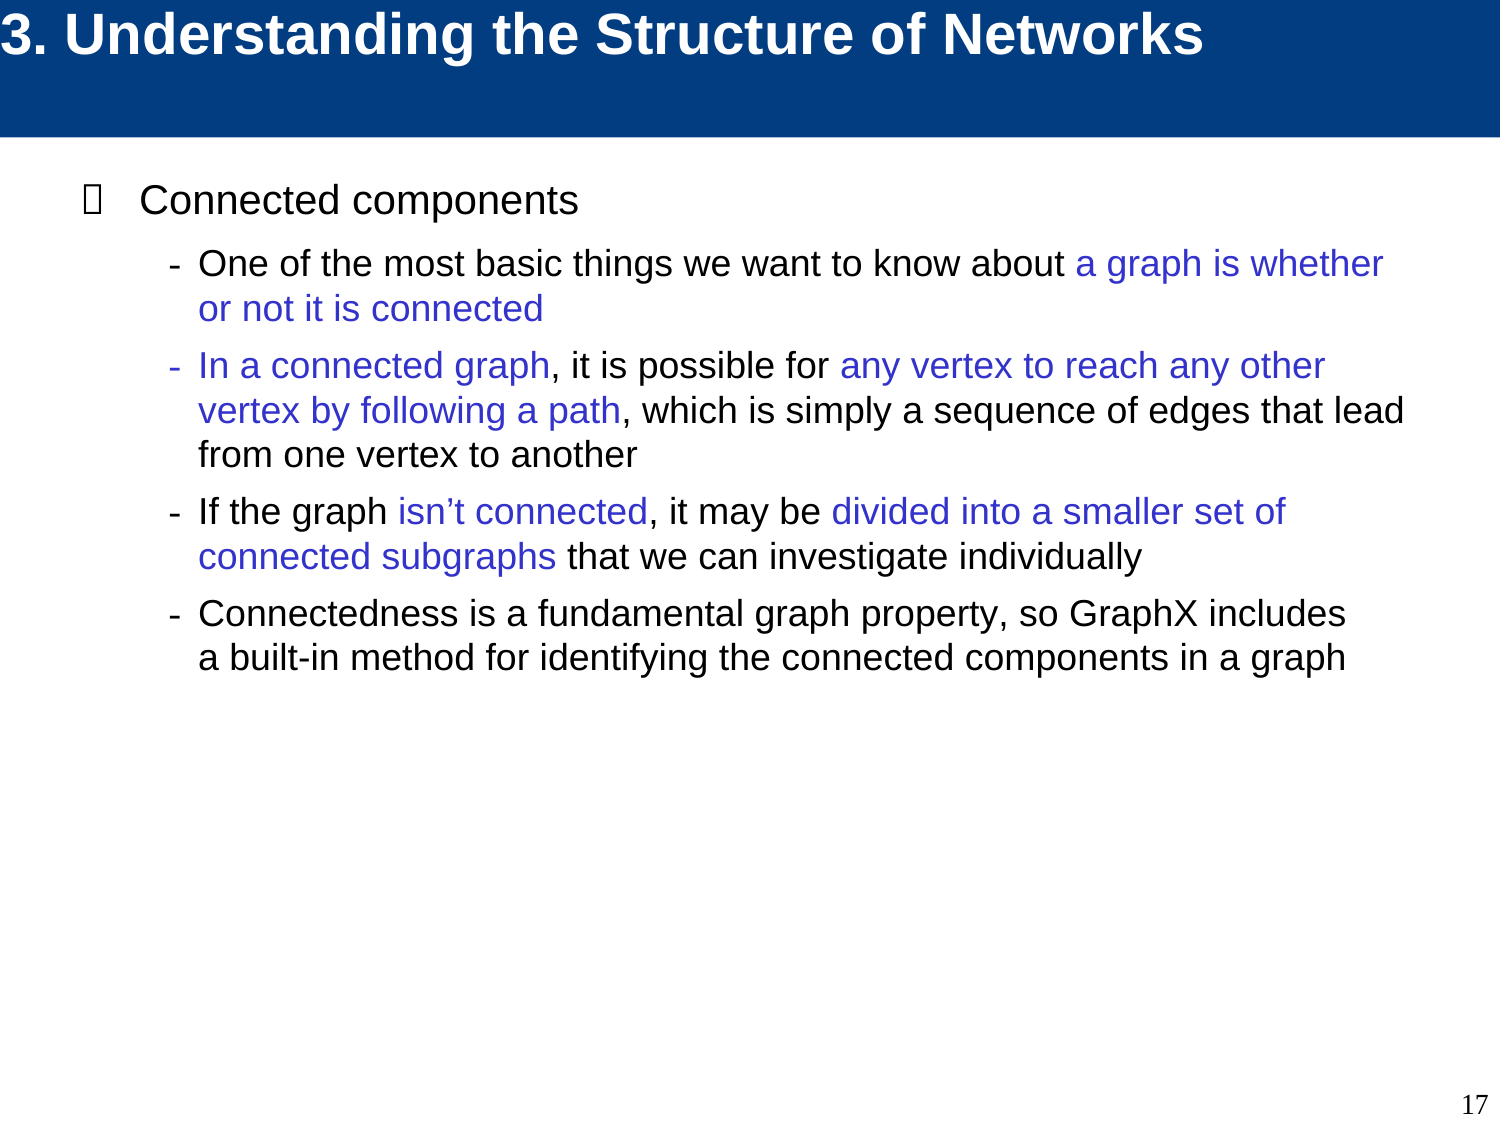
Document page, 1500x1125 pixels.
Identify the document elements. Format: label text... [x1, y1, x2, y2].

text 17 [0, 1087, 1488, 1121]
subtitle Connected components [80, 170, 1500, 227]
list If the graph isn’t connected, it may be divided into a smaller set of connected subgraphs that we can investigate individually [168, 489, 1286, 577]
list Connectedness is a fundamental graph property, so GraphX includes a built-in method for identifying the connected components in a graph [168, 591, 1377, 679]
list One of the most basic things we want to know about a graph is whether or not it is connected [168, 242, 1384, 329]
list In a connected graph, it is possible for any vertex to reach any other vertex by following a path, which is simply a sequence of edges that lead from one vertex to another [168, 343, 1405, 475]
